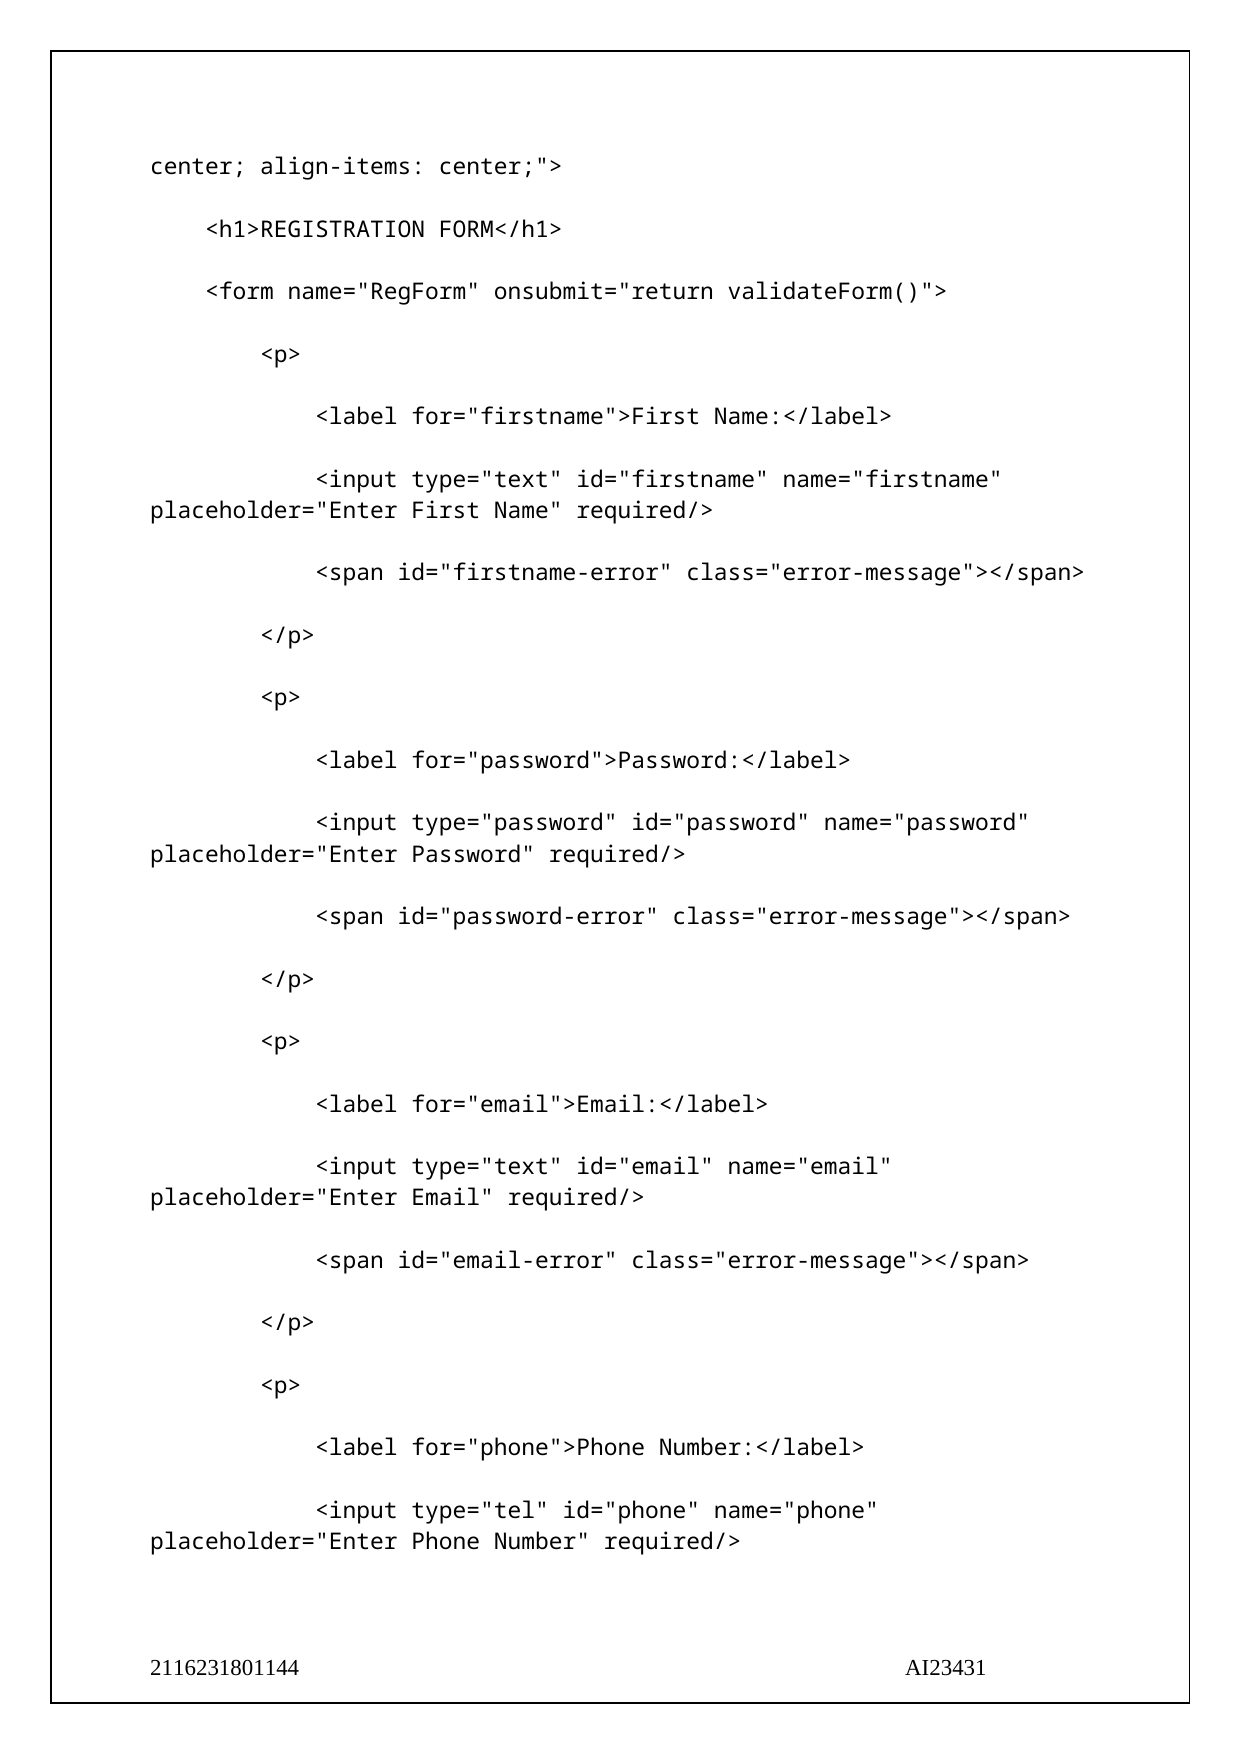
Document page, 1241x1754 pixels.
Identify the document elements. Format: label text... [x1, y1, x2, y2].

text </p> [150, 962, 1090, 994]
text <input type="text" id="email" name="email" placeholder="Enter Email" required/> [150, 1150, 1090, 1212]
text <span id="password-error" class="error-message"></span> [150, 900, 1090, 931]
text <label for="phone">Phone Number:</label> [150, 1431, 1090, 1462]
text <input type="text" id="firstname" name="firstname" placeholder="Enter First Name" required/> [150, 462, 1090, 525]
text <label for="password">Password:</label> [150, 744, 1090, 775]
text <span id="firstname-error" class="error-message"></span> [150, 556, 1090, 587]
text <label for="firstname">First Name:</label> [150, 400, 1090, 431]
text <p> [150, 337, 1090, 369]
text <p> [150, 1025, 1090, 1056]
text <span id="email-error" class="error-message"></span> [150, 1244, 1090, 1275]
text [150, 150, 1090, 181]
text <h1>REGISTRATION FORM</h1> [150, 212, 1090, 244]
text <label for="email">Email:</label> [150, 1087, 1090, 1119]
text <p> [150, 1369, 1090, 1400]
text </p> [150, 1306, 1090, 1337]
text <input type="tel" id="phone" name="phone" placeholder="Enter Phone Number" required/> [150, 1494, 1090, 1556]
text <input type="password" id="password" name="password" placeholder="Enter Password" required/> [150, 806, 1090, 869]
text <p> [150, 681, 1090, 712]
text <form name="RegForm" onsubmit="return validateForm()"> [150, 275, 1090, 306]
text </p> [150, 619, 1090, 650]
